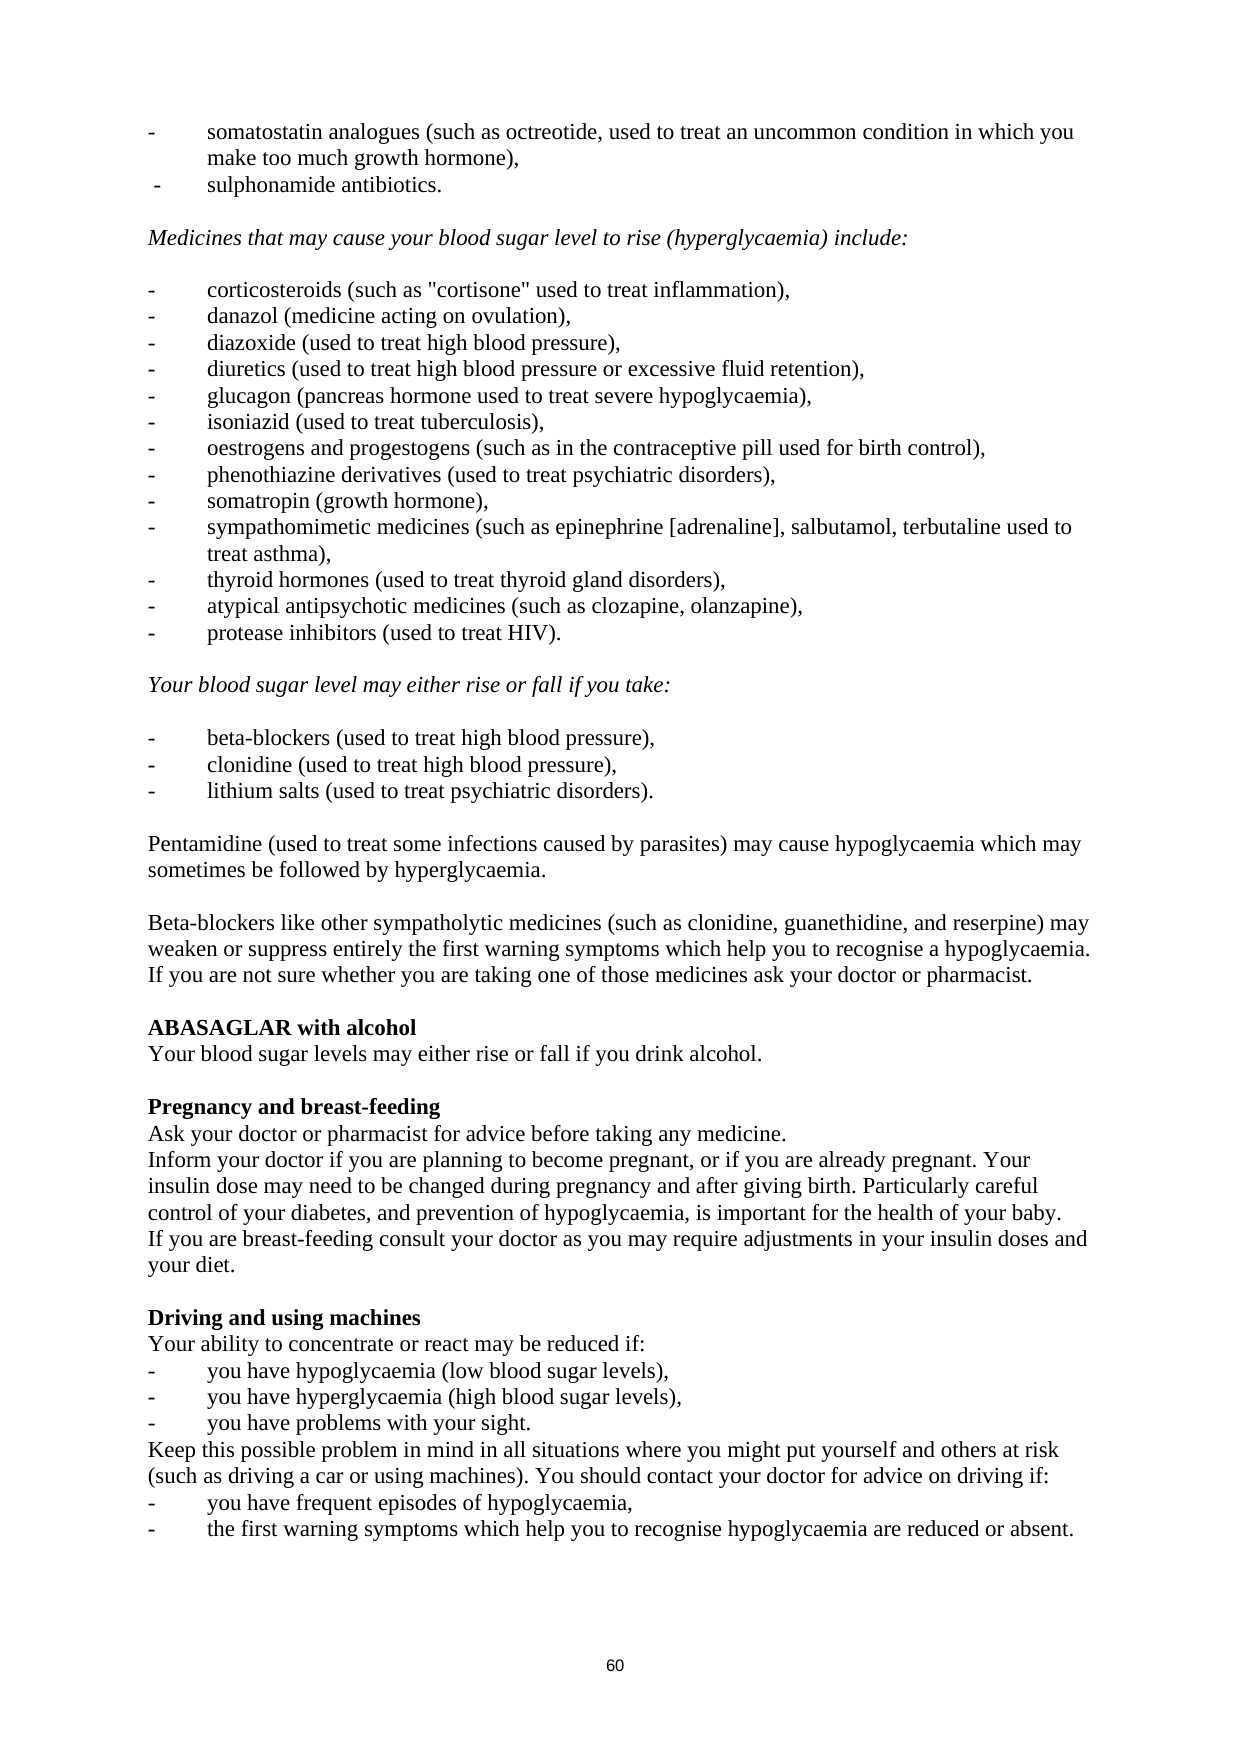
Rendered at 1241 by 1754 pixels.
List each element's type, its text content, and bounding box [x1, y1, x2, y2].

text - you have hyperglycaemia (high blood sugar levels), [148, 1383, 1092, 1409]
text Your blood sugar level may either rise or fall if you take: [148, 672, 1092, 698]
text If you are breast-feeding consult your doctor as you may require adjustments in your insulin doses and your diet. [148, 1225, 1092, 1278]
text Medicines that may cause your blood sugar level to rise (hyperglycaemia) include: [148, 223, 1092, 250]
text Your blood sugar levels may either rise or fall if you drink alcohol. [148, 1041, 1092, 1067]
text Inform your doctor if you are planning to become pregnant, or if you are already pregnant. Your insulin dose may need to be changed during pregnancy and after giving birth. Particularly careful control of your diabetes, and prevention of hypoglycaemia, is important for the health of your baby. [148, 1146, 1092, 1225]
text - phenothiazine derivatives (used to treat psychiatric disorders), [148, 461, 1092, 487]
text - somatostatin analogues (such as octreotide, used to treat an uncommon condition in which you make too much growth hormone), [148, 118, 1092, 171]
text - you have problems with your sight. [148, 1409, 1092, 1436]
list Beta-blockers like other sympatholytic medicines (such as clonidine, guanethidine, and reserpine) may weaken or suppress entirely the first warning symptoms which help you to recognise a hypoglycaemia. [148, 909, 1093, 961]
list If you are not sure whether you are taking one of those medicines ask your doctor or pharmacist. [148, 961, 1093, 988]
text - atypical antipsychotic medicines (such as clozapine, olanzapine), [148, 592, 1092, 619]
text - clonidine (used to treat high blood pressure), [148, 751, 1092, 777]
text - thyroid hormones (used to treat thyroid gland disorders), [148, 566, 1092, 592]
text Your ability to concentrate or react may be reduced if: [148, 1330, 1092, 1357]
text - danazol (medicine acting on ovulation), [148, 303, 1092, 329]
text Pregnancy and breast-feeding [148, 1093, 1092, 1119]
text ABASAGLAR with alcohol [148, 1014, 1092, 1041]
text - isoniazid (used to treat tuberculosis), [148, 408, 1092, 434]
text - you have frequent episodes of hypoglycaemia, [148, 1488, 1092, 1515]
text - somatropin (growth hormone), [148, 487, 1092, 513]
list Driving and using machines [148, 1304, 1093, 1330]
text - glucagon (pancreas hormone used to treat severe hypoglycaemia), [148, 382, 1092, 408]
text - you have hypoglycaemia (low blood sugar levels), [148, 1357, 1092, 1383]
text - protease inhibitors (used to treat HIV). [148, 619, 1092, 645]
text - corticosteroids (such as "cortisone" used to treat inflammation), [148, 276, 1092, 303]
text - oestrogens and progestogens (such as in the contraceptive pill used for birth control), [148, 434, 1092, 461]
text - diuretics (used to treat high blood pressure or excessive fluid retention), [148, 355, 1092, 382]
text Pentamidine (used to treat some infections caused by parasites) may cause hypoglycaemia which may sometimes be followed by hyperglycaemia. [148, 830, 1092, 882]
text - sympathomimetic medicines (such as epinephrine [adrenaline], salbutamol, terbutaline used to treat asthma), [148, 513, 1092, 566]
text - diazoxide (used to treat high blood pressure), [148, 329, 1092, 355]
text Keep this possible problem in mind in all situations where you might put yourself and others at risk (such as driving a car or using machines). You should contact your doctor for advice on driving if: [148, 1436, 1092, 1488]
text - beta-blockers (used to treat high blood pressure), [148, 724, 1092, 751]
text - lithium salts (used to treat psychiatric disorders). [148, 777, 1092, 803]
text Ask your doctor or pharmacist for advice before taking any medicine. [148, 1119, 1092, 1146]
text - the first warning symptoms which help you to recognise hypoglycaemia are reduced or absent. [148, 1515, 1092, 1541]
text - sulphonamide antibiotics. [148, 171, 1092, 197]
